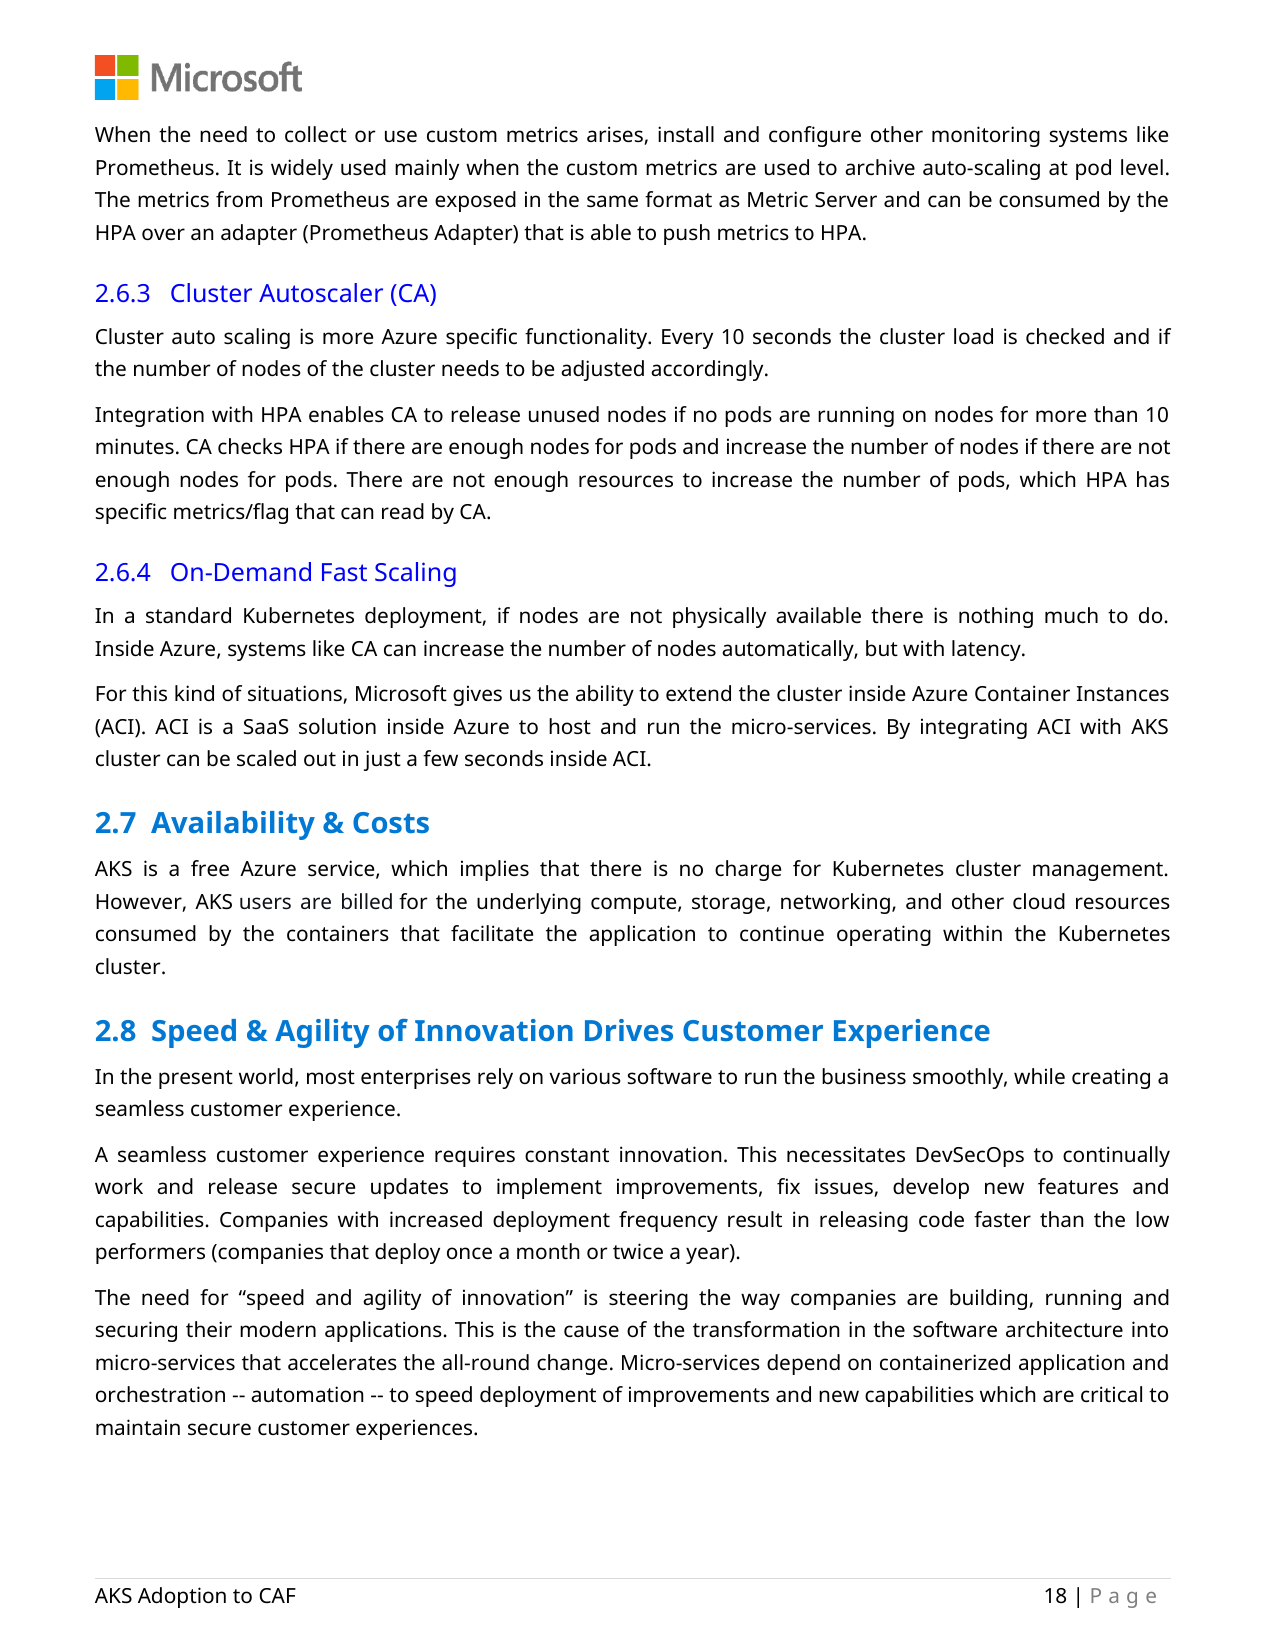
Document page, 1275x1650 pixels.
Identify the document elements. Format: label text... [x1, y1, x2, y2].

text In the present world, most enterprises rely on various software to run the business smoothly, while creating a seamless customer experience. [94, 1062, 1171, 1123]
text The need for “speed and agility of innovation” is steering the way companies are building, running and securing their modern applications. This is the cause of the transformation in the software architecture into micro-services that accelerates the all-round change. Micro-services depend on containerized application and orchestration -- automation -- to speed deployment of improvements and new capabilities which are critical to maintain secure customer experiences. [94, 1283, 1171, 1441]
subtitle On-Demand Fast Scaling [94, 555, 1171, 589]
picture [94, 55, 302, 100]
text AKS is a free Azure service, which implies that there is no charge for Kubernetes cluster management. However, AKS users are billed for the underlying compute, storage, networking, and other cloud resources consumed by the containers that facilitate the application to continue operating within the Kubernetes cluster. [94, 854, 1171, 981]
text Cluster auto scaling is more Azure specific functionality. Every 10 seconds the cluster load is checked and if the number of nodes of the cluster needs to be adjusted accordingly. [94, 322, 1171, 383]
text Integration with HPA enables CA to release unused nodes if no pods are running on nodes for more than 10 minutes. CA checks HPA if there are enough nodes for pods and increase the number of nodes if there are not enough nodes for pods. There are not enough resources to increase the number of pods, which HPA has specific metrics/flag that can read by CA. [94, 400, 1171, 526]
text For this kind of situations, Microsoft gives us the ability to extend the cluster inside Azure Container Instances (ACI). ACI is a SaaS solution inside Azure to host and run the micro-services. By integrating ACI with AKS cluster can be scaled out in just a few seconds inside ACI. [94, 679, 1171, 773]
subtitle Cluster Autoscaler (CA) [94, 275, 1171, 309]
subtitle Speed & Agility of Innovation Drives Customer Experience [94, 1010, 1171, 1049]
text When the need to collect or use custom metrics arises, install and configure other monitoring systems like Prometheus. It is widely used mainly when the custom metrics are used to archive auto-scaling at pod level. The metrics from Prometheus are exposed in the same format as Metric Server and can be consumed by the HPA over an adapter (Prometheus Adapter) that is able to push metrics to HPA. [94, 120, 1171, 246]
text A seamless customer experience requires constant innovation. This necessitates DevSecOps to continually work and release secure updates to implement improvements, fix issues, develop new features and capabilities. Companies with increased deployment frequency result in releasing code faster than the low performers (companies that deploy once a month or twice a year). [94, 1140, 1171, 1266]
subtitle Availability & Costs [94, 802, 1171, 842]
text In a standard Kubernetes deployment, if nodes are not physically available there is nothing much to do. Inside Azure, systems like CA can increase the number of nodes automatically, but with latency. [94, 602, 1171, 663]
